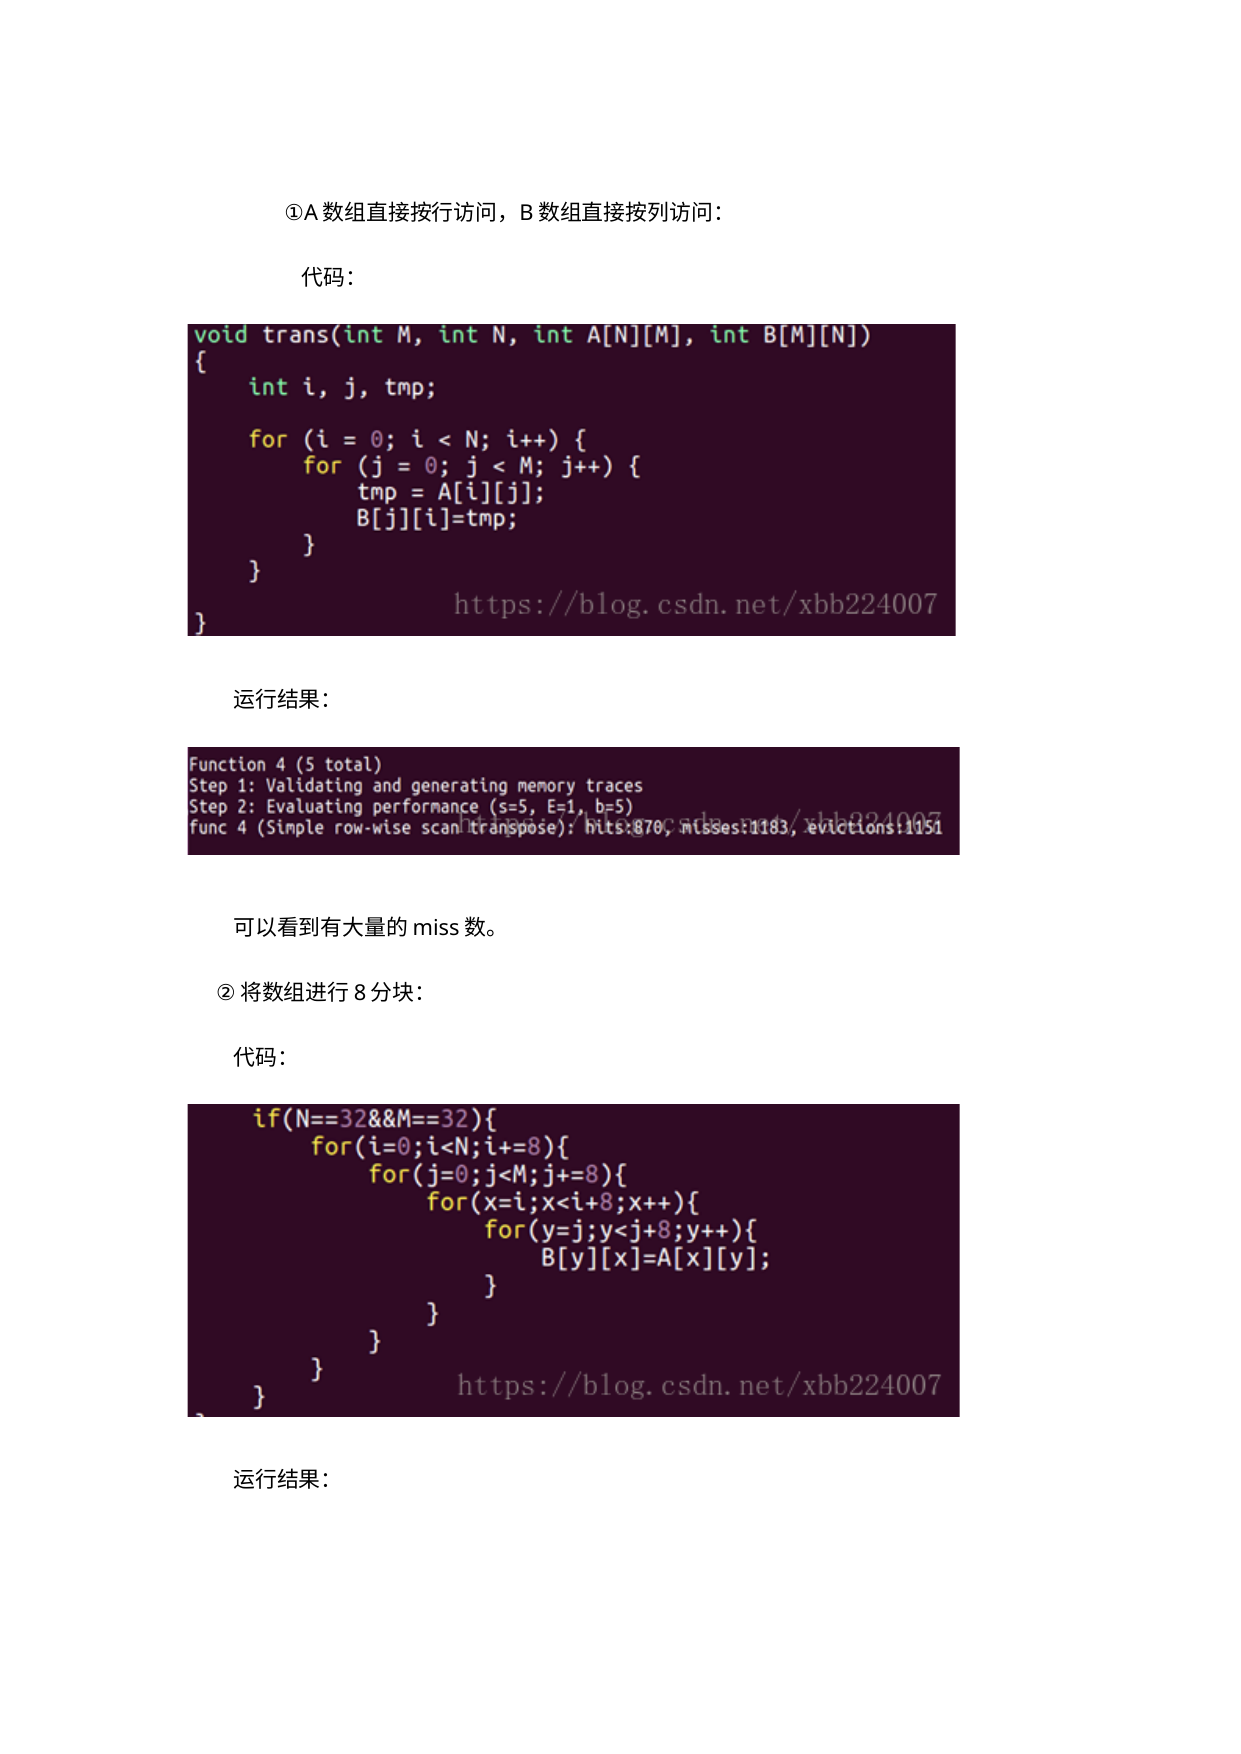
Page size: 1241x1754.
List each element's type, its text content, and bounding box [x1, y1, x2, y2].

text 可以看到有大量的miss数。 [187, 909, 1053, 942]
picture [187, 747, 960, 855]
text 代码： [187, 259, 1053, 292]
picture [187, 324, 956, 636]
picture [187, 1104, 960, 1417]
text 运行结果： [187, 1462, 1053, 1494]
text 代码： [187, 1039, 1053, 1072]
text ②将数组进行8分块： [187, 974, 1053, 1007]
text 运行结果： [187, 682, 1053, 714]
text ①A数组直接按行访问，B数组直接按列访问： [187, 194, 1053, 227]
